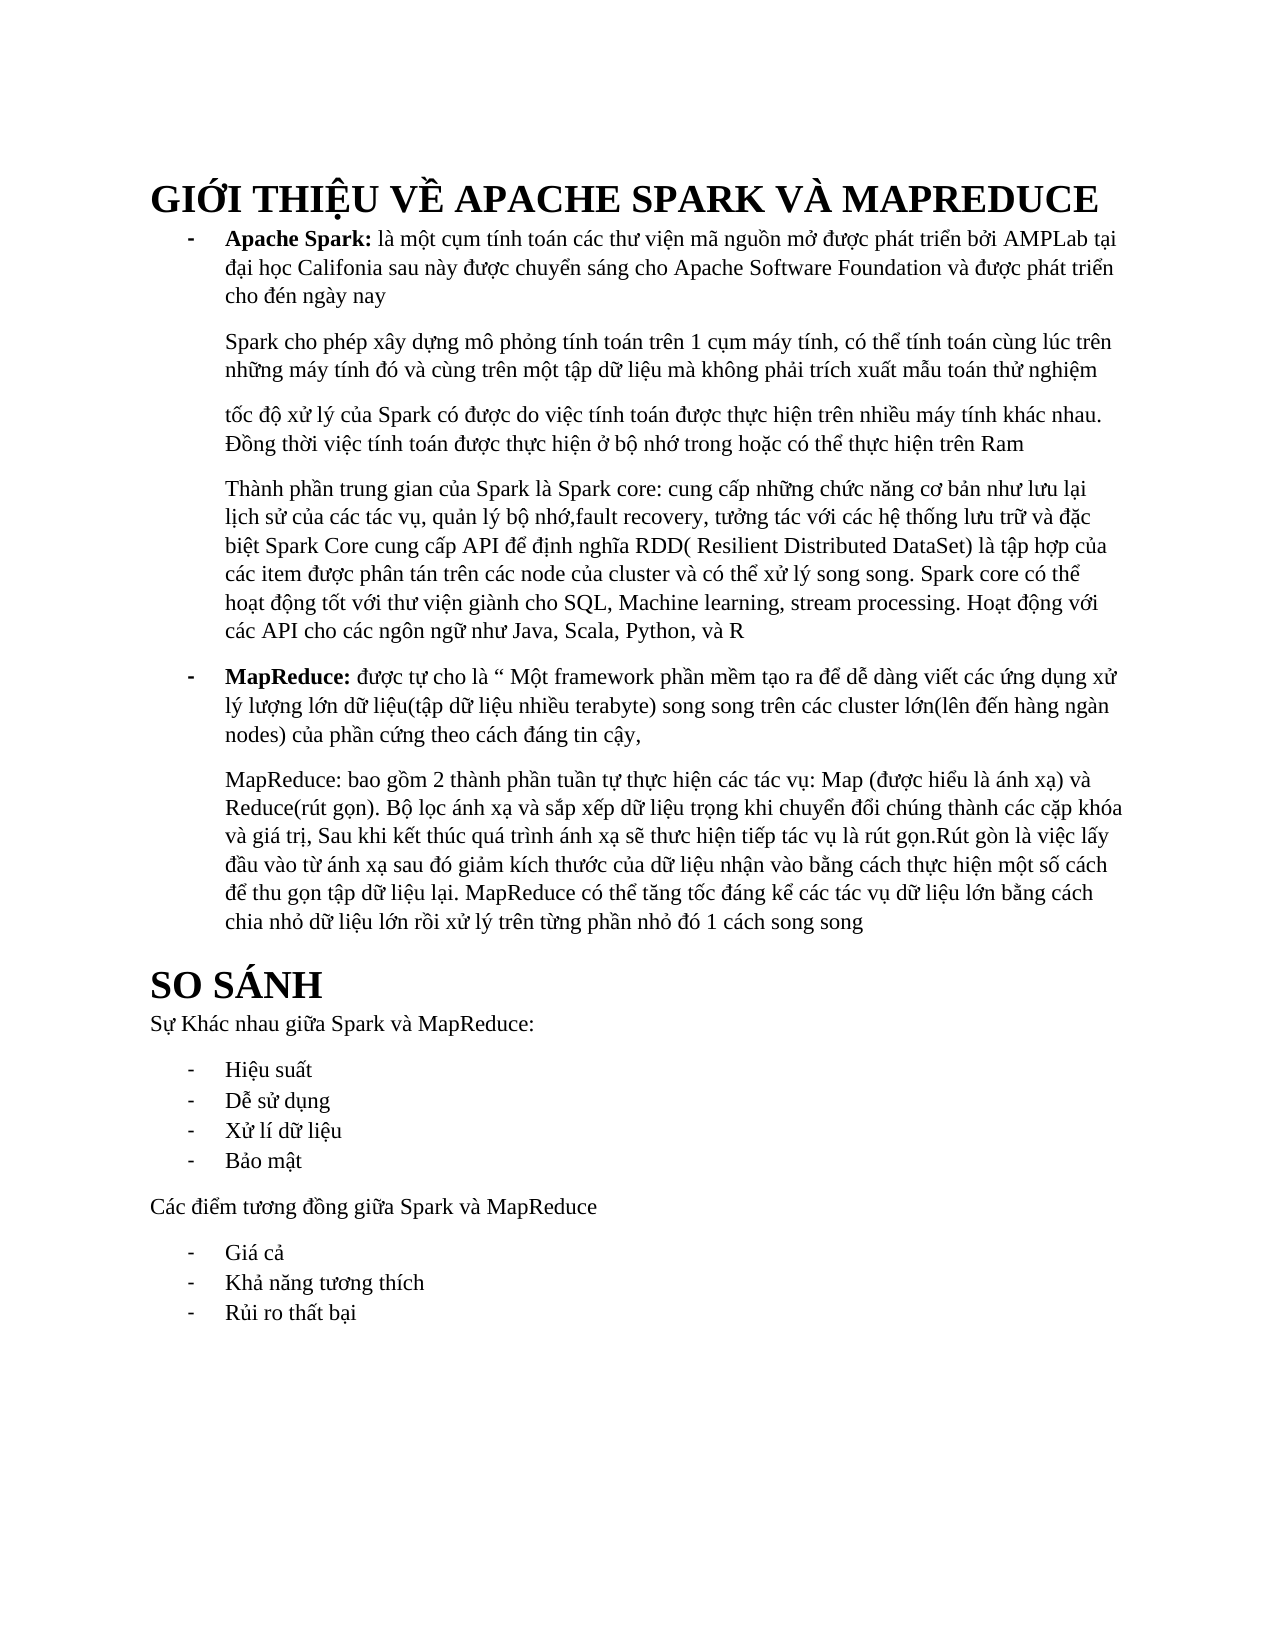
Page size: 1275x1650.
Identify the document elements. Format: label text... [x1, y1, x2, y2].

text Spark cho phép xây dựng mô phỏng tính toán trên 1 cụm máy tính, có thể tính toán cùng lúc trên những máy tính đó và cùng trên một tập dữ liệu mà không phải trích xuất mẫu toán thử nghiệm [225, 328, 1125, 382]
text Sự Khác nhau giữa Spark và MapReduce: [150, 1010, 1125, 1037]
list Xử lí dữ liệu [187, 1116, 1125, 1144]
text MapReduce: bao gồm 2 thành phần tuần tự thực hiện các tác vụ: Map (được hiểu là ánh xạ) và Reduce(rút gọn). Bộ lọc ánh xạ và sắp xếp dữ liệu trọng khi chuyển đổi chúng thành các cặp khóa và giá trị, Sau khi kết thúc quá trình ánh xạ sẽ thưc hiện tiếp tác vụ là rút gọn.Rút gòn là việc lấy đầu vào từ ánh xạ sau đó giảm kích thước của dữ liệu nhận vào bằng cách thực hiện một số cách để thu gọn tập dữ liệu lại. MapReduce có thể tăng tốc đáng kể các tác vụ dữ liệu lớn bằng cách chia nhỏ dữ liệu lớn rồi xử lý trên từng phần nhỏ đó 1 cách song song [225, 766, 1125, 934]
list Hiệu suất [187, 1056, 1125, 1083]
text tốc độ xử lý của Spark có được do việc tính toán được thực hiện trên nhiều máy tính khác nhau. Đồng thời việc tính toán được thực hiện ở bộ nhớ trong hoặc có thể thực hiện trên Ram [225, 401, 1125, 456]
list Dễ sử dụng [187, 1086, 1125, 1114]
list Giá cả [187, 1238, 1125, 1266]
list Apache Spark: là một cụm tính toán các thư viện mã nguồn mở được phát triển bởi AMPLab tại đại học Califonia sau này được chuyển sáng cho Apache Software Foundation và được phát triển cho đén ngày nay [187, 224, 1125, 309]
text Thành phần trung gian của Spark là Spark core: cung cấp những chức năng cơ bản như lưu lại lịch sử của các tác vụ, quản lý bộ nhớ,fault recovery, tưởng tác với các hệ thống lưu trữ và đặc biệt Spark Core cung cấp API để định nghĩa RDD( Resilient Distributed DataSet) là tập hợp của các item được phân tán trên các node của cluster và có thể xử lý song song. Spark core có thể hoạt động tốt với thư viện giành cho SQL, Machine learning, stream processing. Hoạt động với các API cho các ngôn ngữ như Java, Scala, Python, và R [225, 475, 1125, 643]
list MapReduce: được tự cho là “ Một framework phần mềm tạo ra để dễ dàng viết các ứng dụng xử lý lượng lớn dữ liệu(tập dữ liệu nhiều terabyte) song song trên các cluster lớn(lên đến hàng ngàn nodes) của phần cứng theo cách đáng tin cậy, [187, 662, 1125, 747]
subtitle SO SÁNH [150, 961, 1125, 1007]
list Bảo mật [187, 1146, 1125, 1174]
list Rủi ro thất bại [187, 1298, 1125, 1327]
list Khả năng tương thích [187, 1268, 1125, 1296]
subtitle GIỚI THIỆU VỀ APACHE SPARK VÀ MAPREDUCE [150, 175, 1125, 221]
text Các điểm tương đồng giữa Spark và MapReduce [150, 1193, 1125, 1219]
